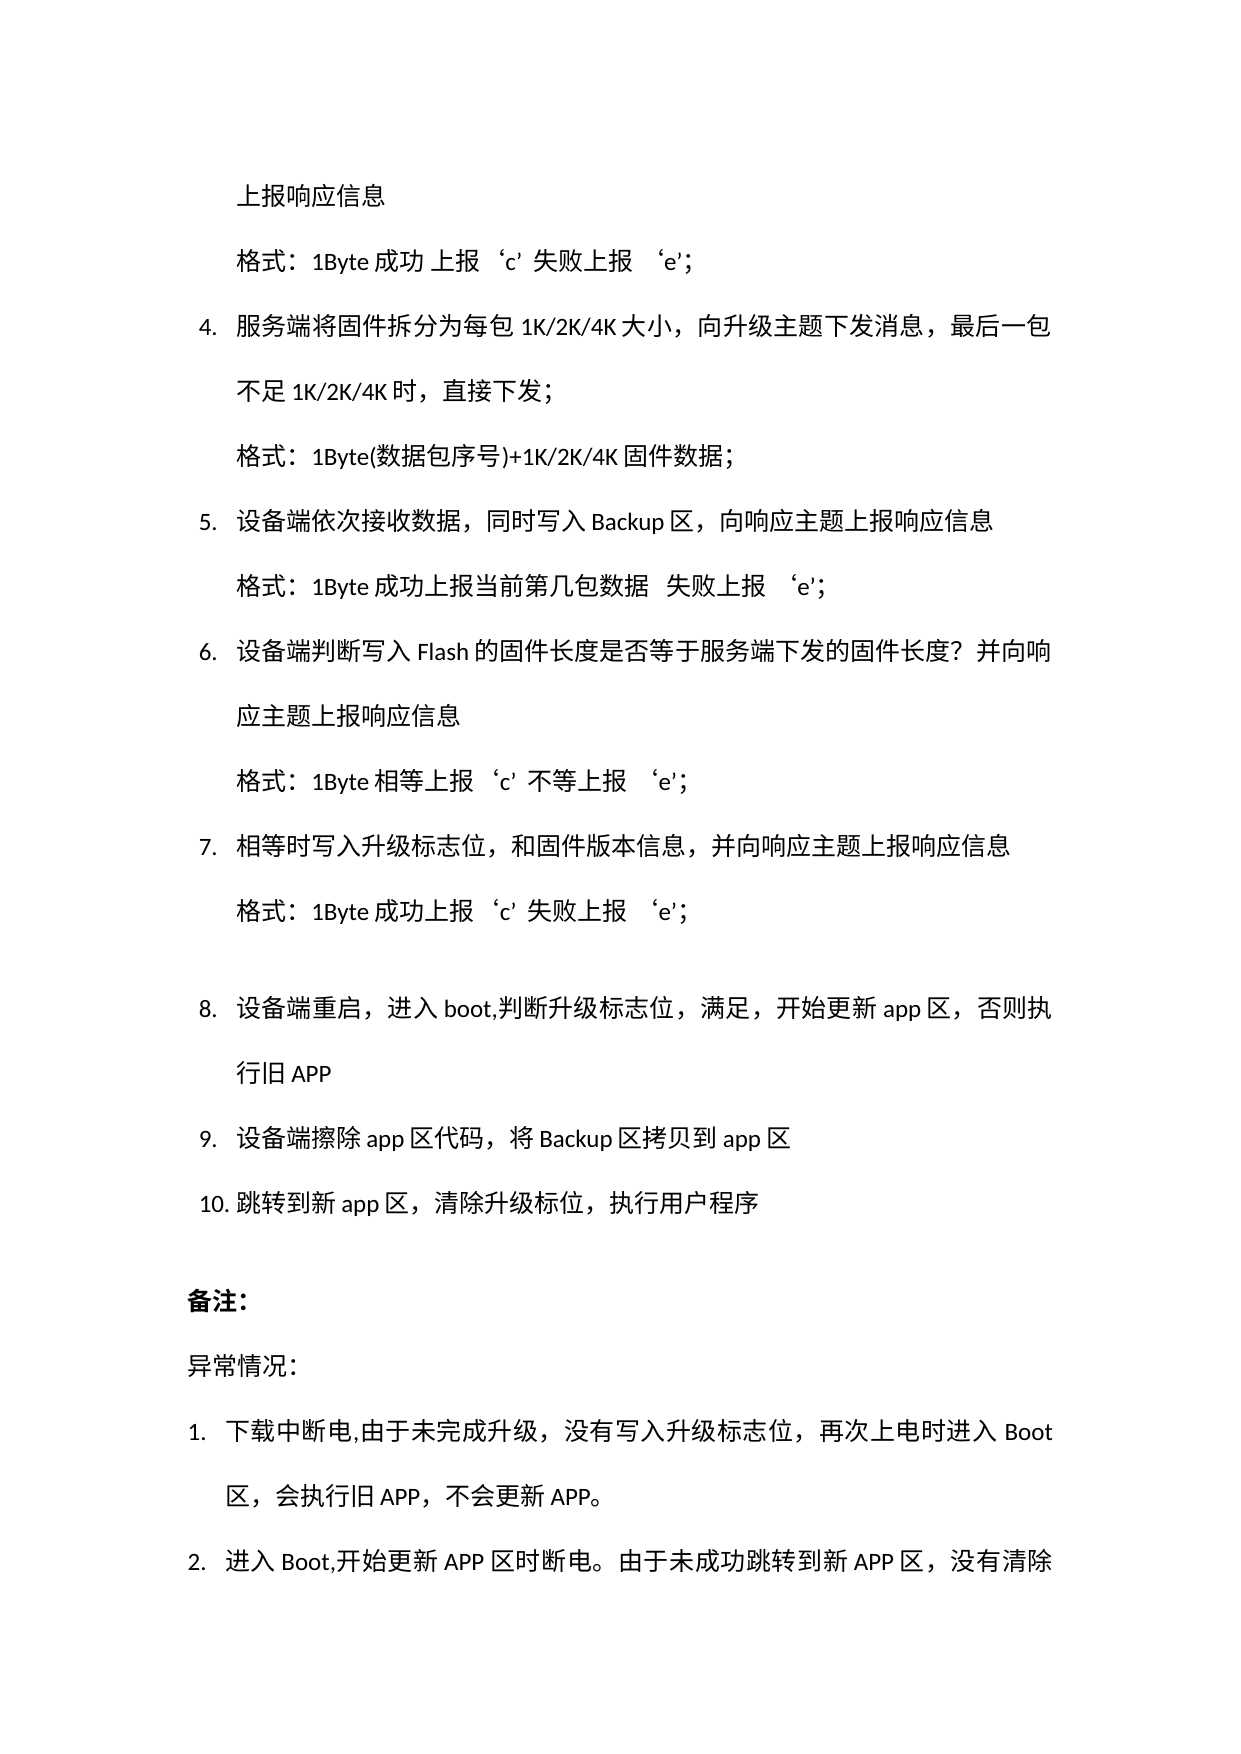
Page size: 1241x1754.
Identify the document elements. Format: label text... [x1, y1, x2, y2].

list 下载中断电,由于未完成升级，没有写入升级标志位，再次上电时进入Boot区，会执行旧APP，不会更新APP。 [187, 1397, 1053, 1527]
list 服务端将固件拆分为每包1K/2K/4K大小，向升级主题下发消息，最后一包不足1K/2K/4K时，直接下发； [198, 292, 1053, 422]
list 设备端擦除app区代码，将Backup区拷贝到app区 [198, 1104, 1053, 1169]
list 跳转到新app区，清除升级标位，执行用户程序 [198, 1169, 1053, 1234]
list 格式：1Byte(数据包序号)+1K/2K/4K固件数据； [236, 422, 1053, 487]
list 设备端判断写入Flash的固件长度是否等于服务端下发的固件长度？并向响应主题上报响应信息 [198, 617, 1053, 747]
list 格式：1Byte 成功上报当前第几包数据 失败上报 ‘e’； [236, 552, 1053, 617]
list 格式：1Byte 成功 上报‘c’ 失败上报 ‘e’； [236, 227, 1053, 292]
text 备注： [187, 1267, 1053, 1332]
list 设备端依次接收数据，同时写入Backup区，向响应主题上报响应信息 [198, 487, 1053, 552]
list 格式：1Byte 相等上报‘c’ 不等上报 ‘e’； [236, 747, 1053, 812]
list 格式：1Byte 成功上报‘c’ 失败上报 ‘e’； [236, 877, 1053, 942]
text 异常情况： [187, 1332, 1053, 1397]
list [187, 1527, 1053, 1592]
list 上报响应信息 [236, 162, 1053, 227]
list 相等时写入升级标志位，和固件版本信息，并向响应主题上报响应信息 [198, 812, 1053, 877]
list 设备端重启，进入boot,判断升级标志位，满足，开始更新app区，否则执行旧APP [198, 974, 1053, 1104]
